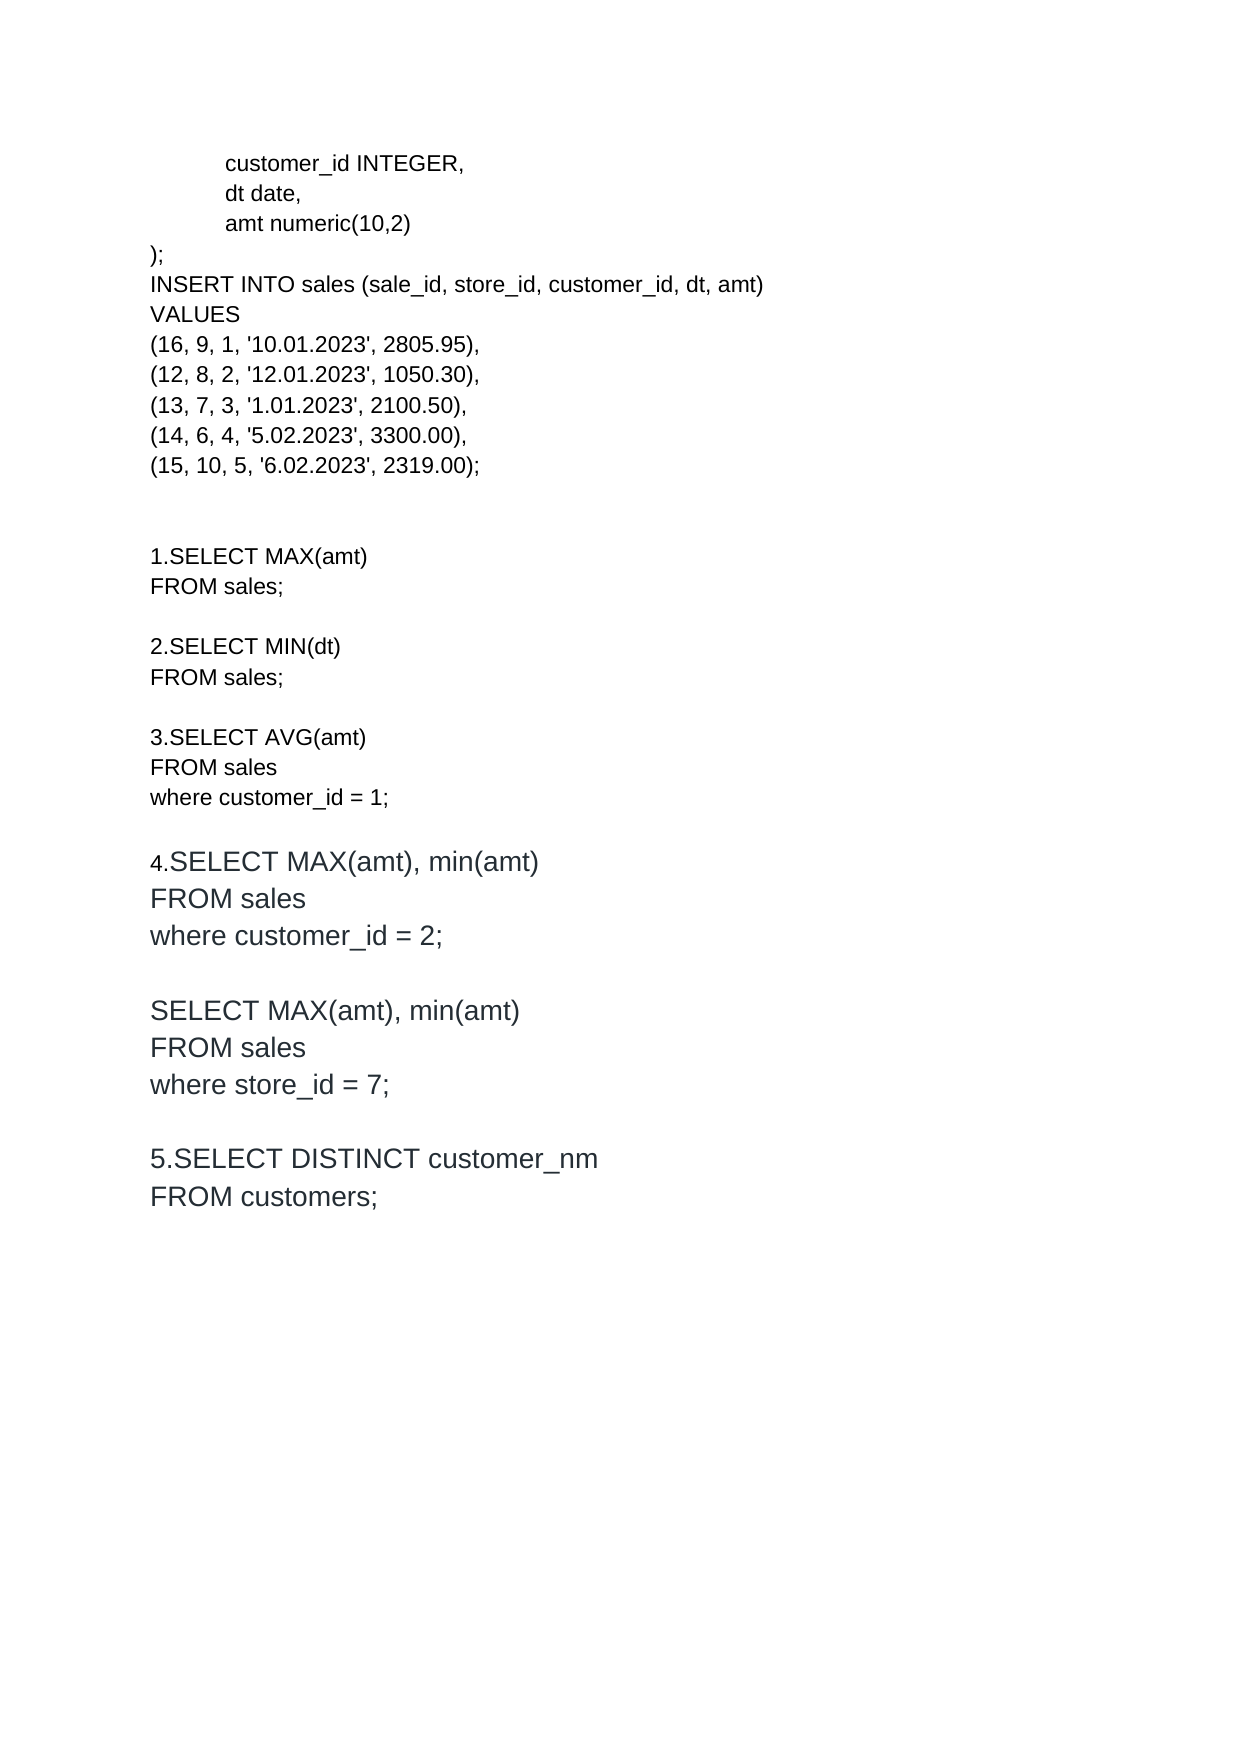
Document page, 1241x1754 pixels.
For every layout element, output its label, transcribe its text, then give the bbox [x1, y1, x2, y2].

text FROM sales; [150, 663, 1090, 690]
text 4.SELECT MAX(amt), min(amt) [150, 845, 1090, 877]
text SELECT MAX(amt), min(amt) [150, 993, 1090, 1026]
text dt date, [150, 180, 1090, 207]
text FROM customers; [150, 1179, 1090, 1212]
text FROM sales [150, 754, 1090, 781]
text ); [150, 241, 1090, 267]
text (14, 6, 4, '5.02.2023', 3300.00), [150, 422, 1090, 448]
text 3.SELECT AVG(amt) [150, 724, 1090, 750]
text (16, 9, 1, '10.01.2023', 2805.95), [150, 331, 1090, 358]
text (15, 10, 5, '6.02.2023', 2319.00); [150, 452, 1090, 478]
text where store_id = 7; [150, 1068, 1090, 1100]
text where customer_id = 2; [150, 919, 1090, 952]
text VALUES [150, 301, 1090, 327]
text (13, 7, 3, '1.01.2023', 2100.50), [150, 392, 1090, 418]
text INSERT INTO sales (sale_id, store_id, customer_id, dt, amt) [150, 271, 1090, 297]
text FROM sales [150, 1031, 1090, 1063]
text 5.SELECT DISTINCT customer_nm [150, 1142, 1090, 1175]
text 2.SELECT MIN(dt) [150, 633, 1090, 660]
text where customer_id = 1; [150, 784, 1090, 811]
text (12, 8, 2, '12.01.2023', 1050.30), [150, 361, 1090, 388]
text FROM sales [150, 882, 1090, 914]
text customer_id INTEGER, [150, 150, 1090, 176]
text 1.SELECT MAX(amt) [150, 543, 1090, 569]
text amt numeric(10,2) [150, 210, 1090, 237]
text FROM sales; [150, 573, 1090, 599]
